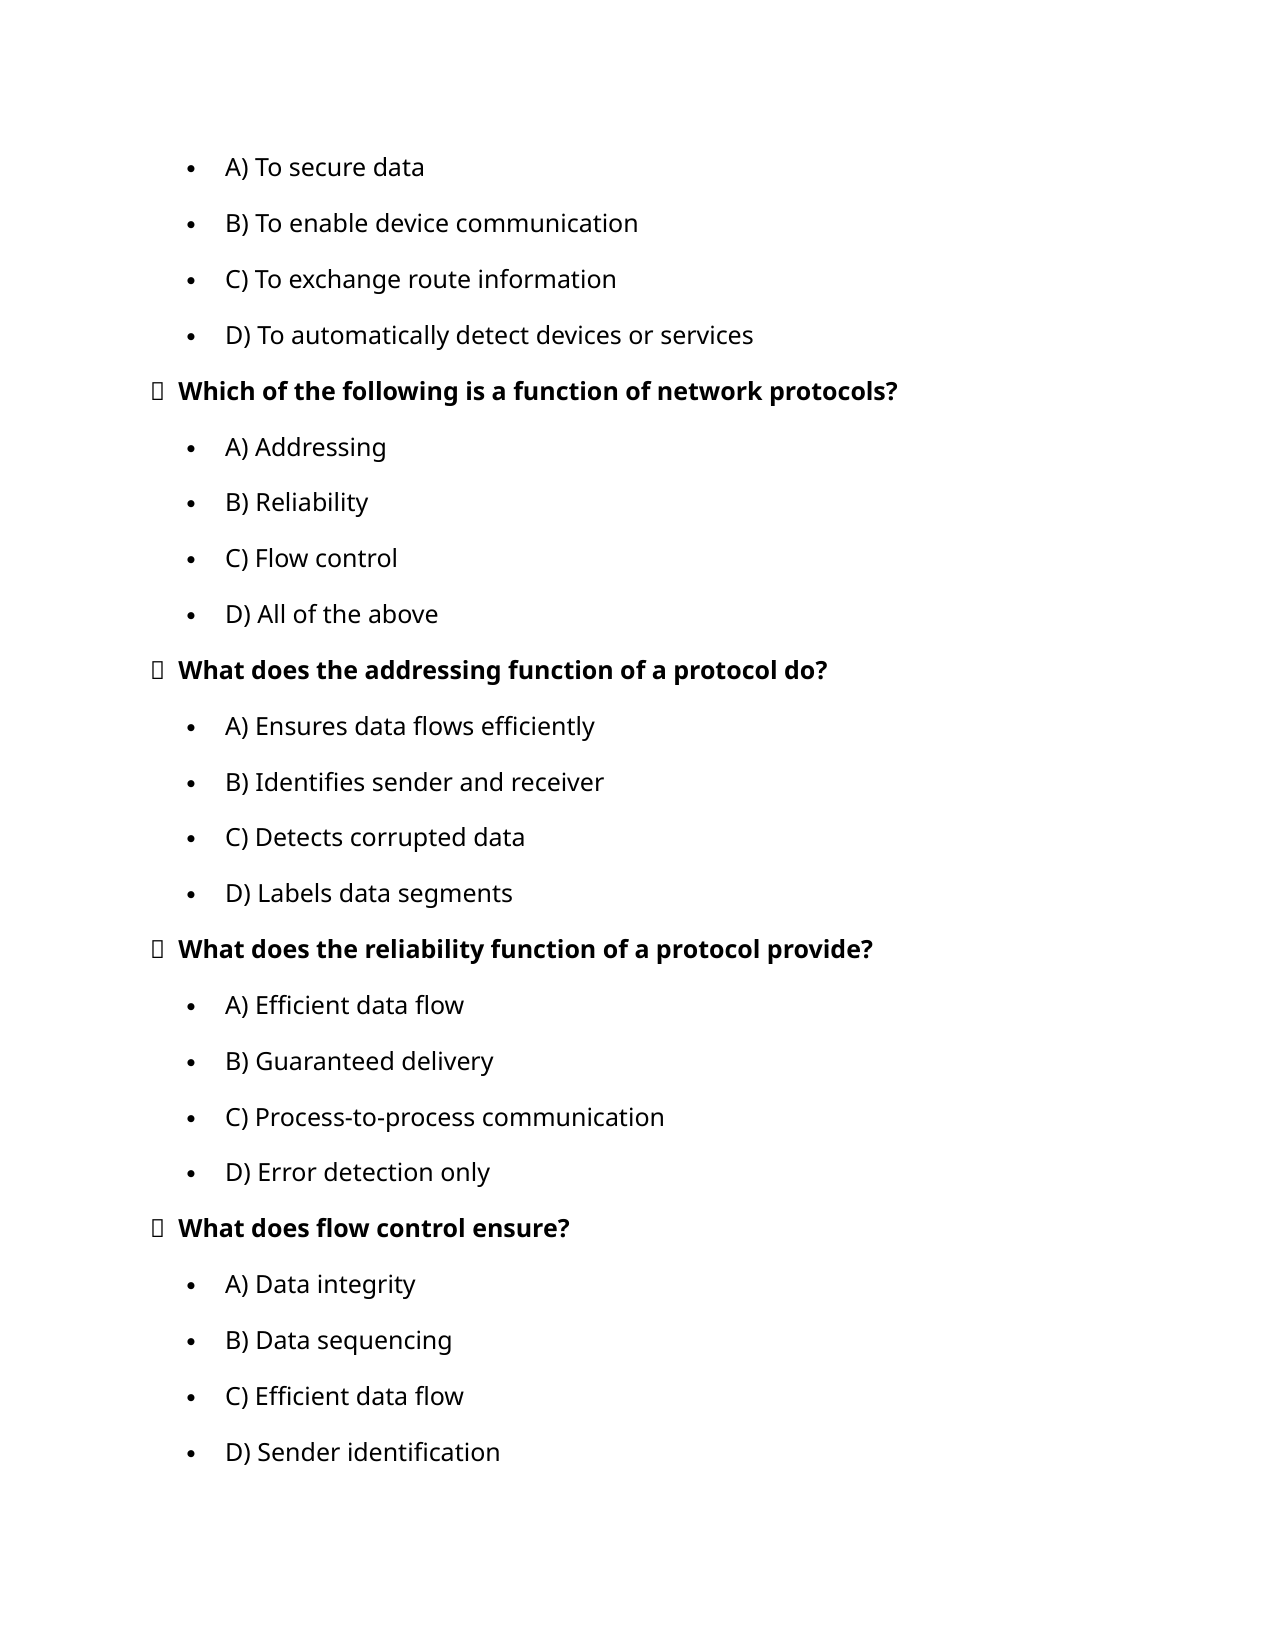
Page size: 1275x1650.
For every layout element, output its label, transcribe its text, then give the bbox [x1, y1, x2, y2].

text  Which of the following is a function of network protocols? [150, 373, 1125, 407]
list A) Addressing [187, 429, 1125, 463]
list A) To secure data [187, 150, 1125, 184]
text  What does flow control ensure? [150, 1211, 1125, 1245]
list A) Data integrity [187, 1267, 1125, 1301]
list A) Efficient data flow [187, 987, 1125, 1022]
list B) Guaranteed delivery [187, 1043, 1125, 1077]
list C) To exchange route information [187, 262, 1125, 296]
list B) Reliability [187, 485, 1125, 519]
list B) Data sequencing [187, 1322, 1125, 1357]
list C) Flow control [187, 541, 1125, 575]
list D) Error detection only [187, 1155, 1125, 1189]
list B) Identifies sender and receiver [187, 764, 1125, 798]
text  What does the addressing function of a protocol do? [150, 652, 1125, 687]
text  What does the reliability function of a protocol provide? [150, 932, 1125, 966]
list B) To enable device communication [187, 206, 1125, 240]
list D) Sender identification [187, 1434, 1125, 1468]
list A) Ensures data flows efficiently [187, 708, 1125, 742]
list C) Detects corrupted data [187, 820, 1125, 854]
list C) Process-to-process communication [187, 1099, 1125, 1133]
list C) Efficient data flow [187, 1378, 1125, 1412]
list D) Labels data segments [187, 876, 1125, 910]
list D) To automatically detect devices or services [187, 317, 1125, 352]
list D) All of the above [187, 597, 1125, 631]
